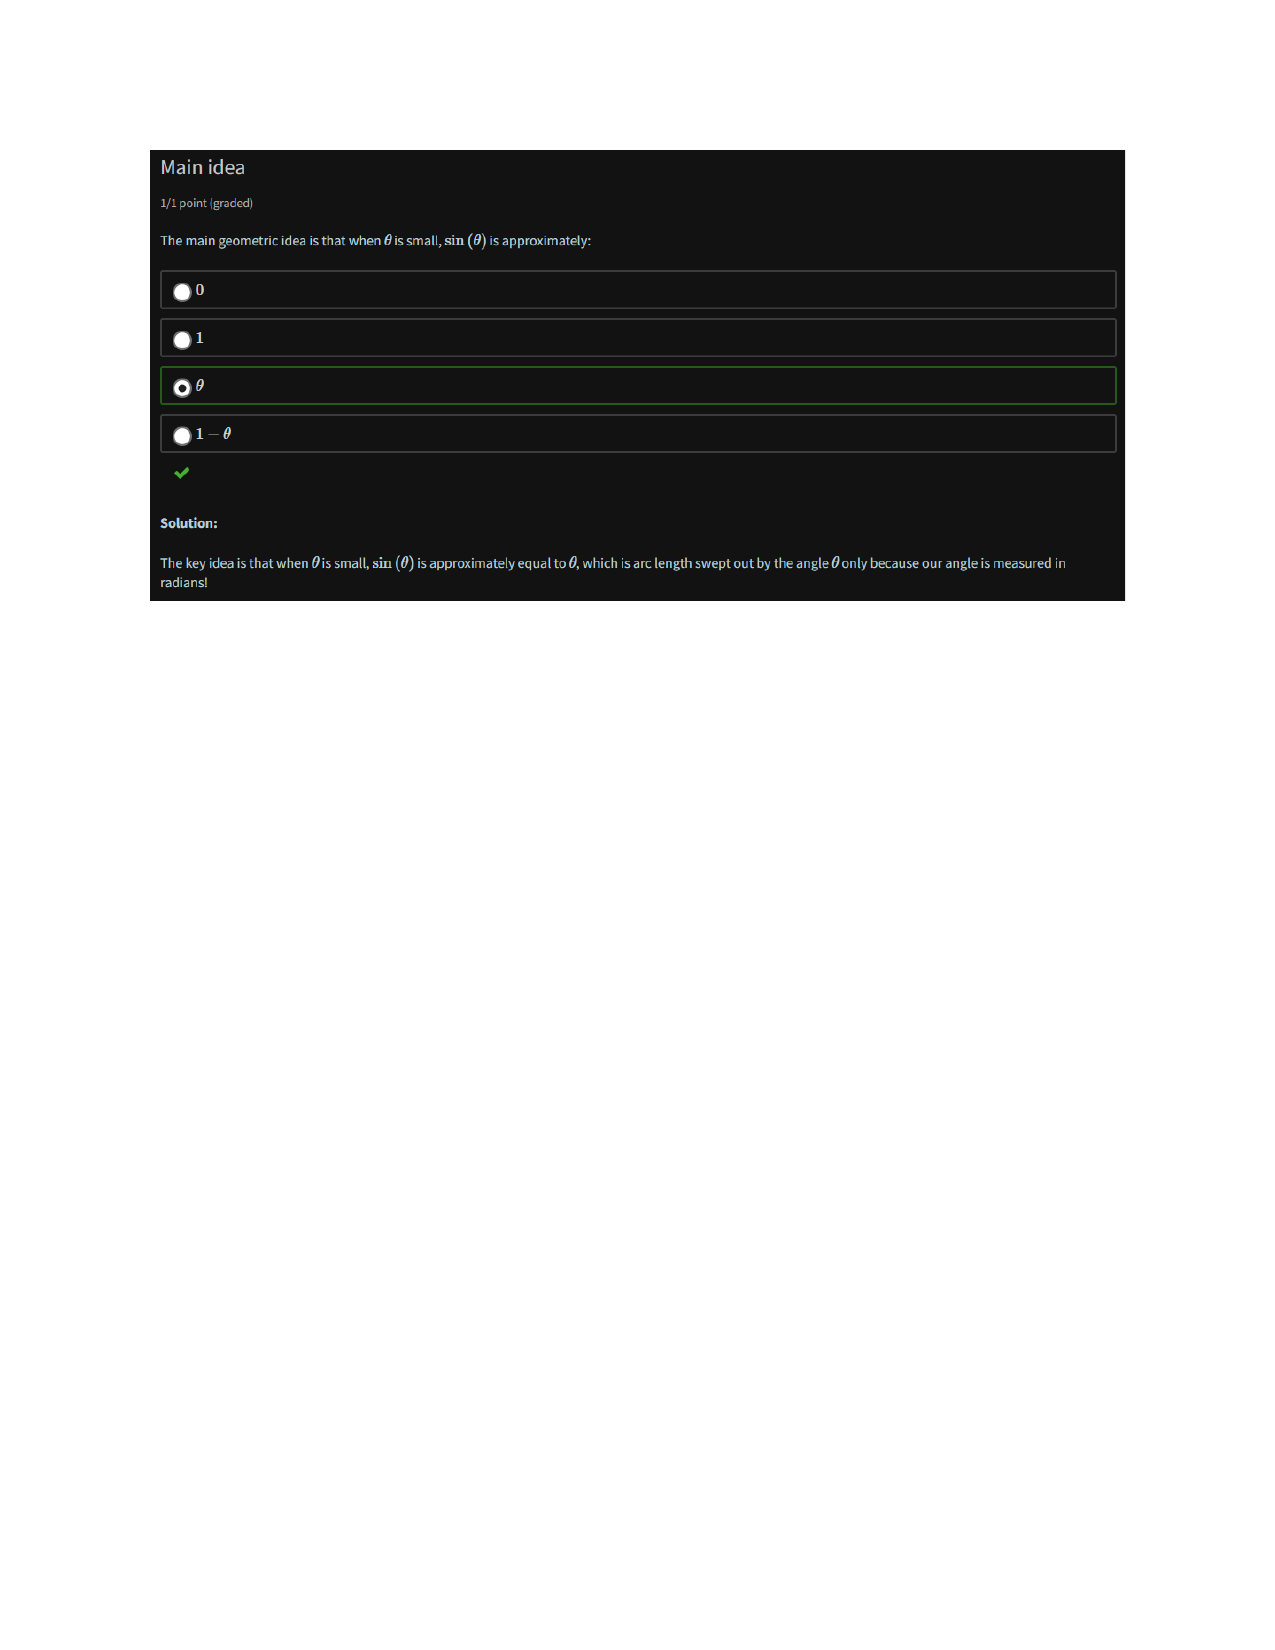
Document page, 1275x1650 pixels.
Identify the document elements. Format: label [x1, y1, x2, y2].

picture [150, 150, 1125, 601]
